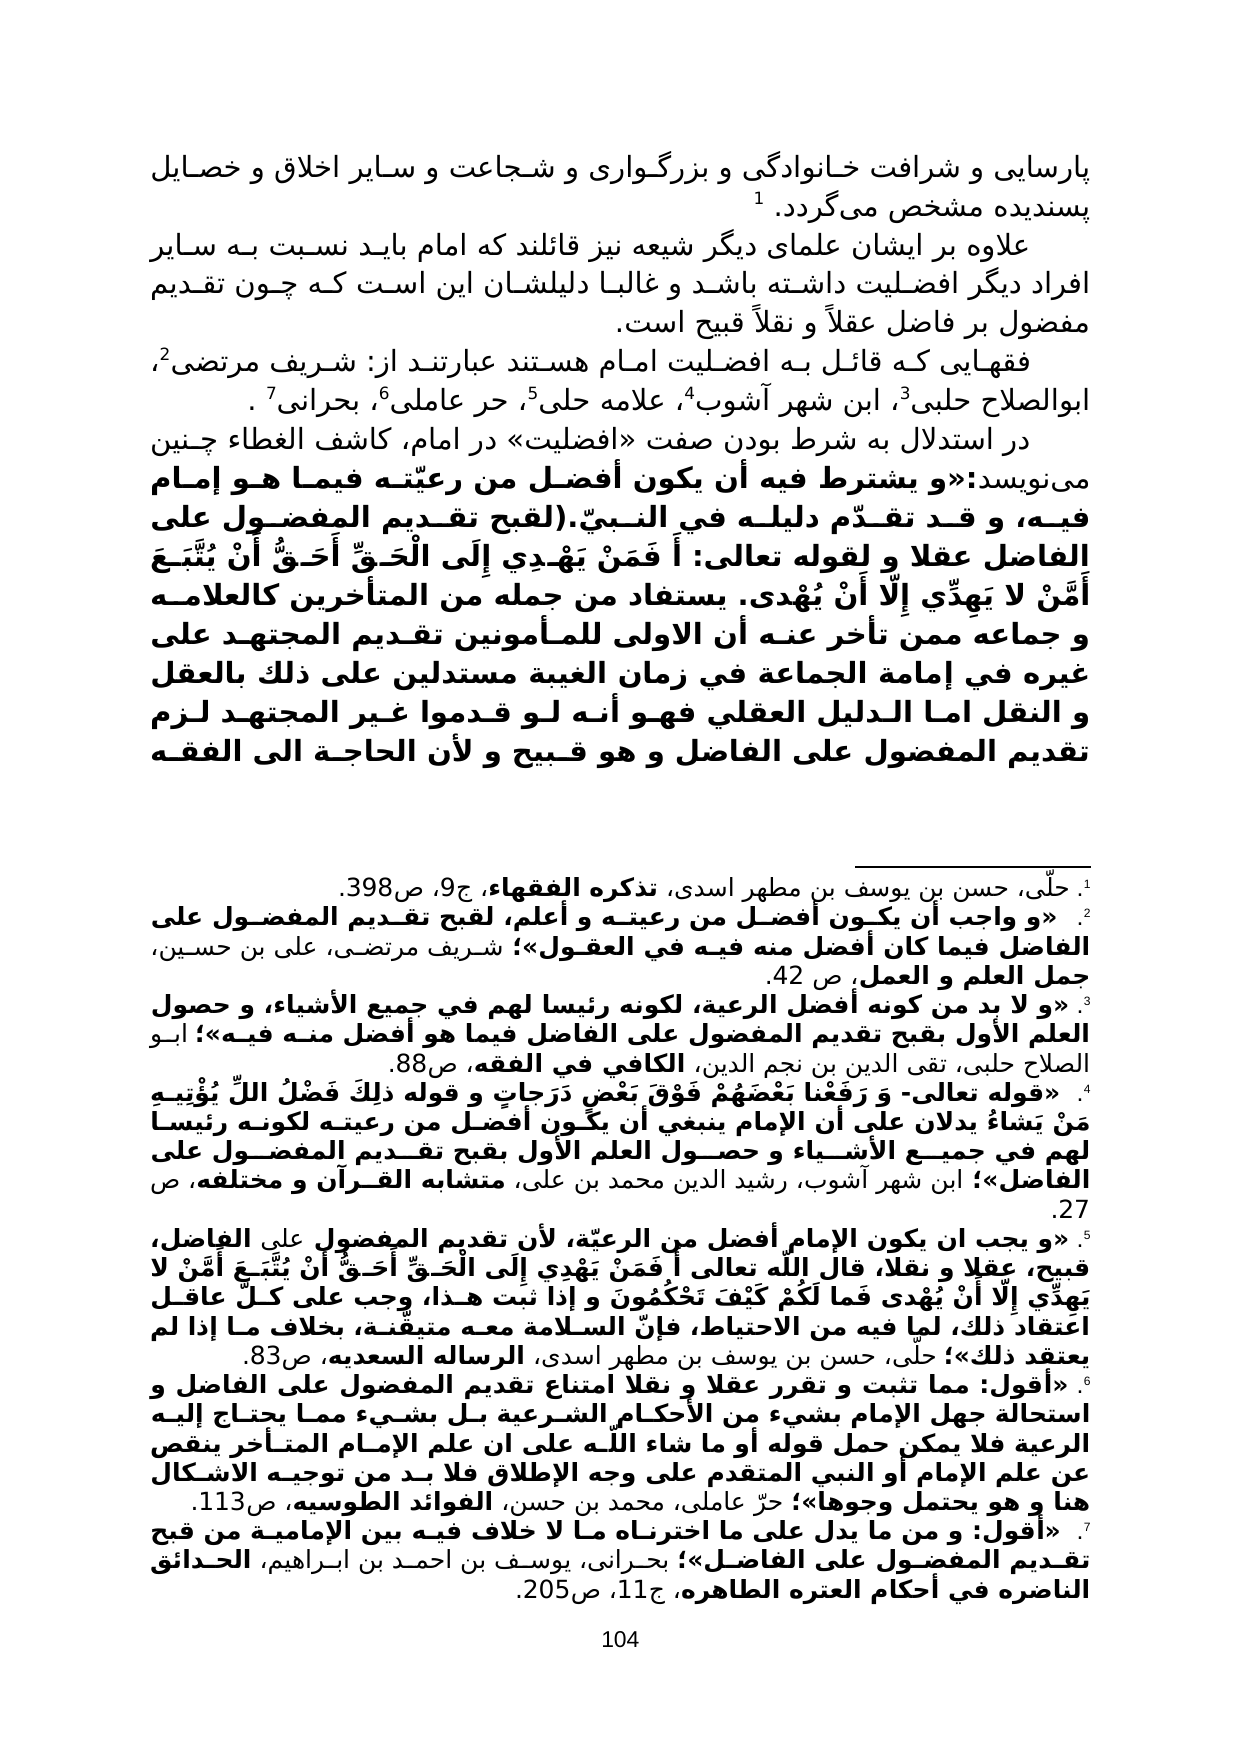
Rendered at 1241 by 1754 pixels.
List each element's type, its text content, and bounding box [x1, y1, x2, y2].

text علاوه بر ایشان علمای دیگر شیعه نیز قائلند که امام باید نسبت به سایر افراد دیگر افضلیت داشته باشد و غالبا دلیلشان این است که چون تقدیم مفضول بر فاضل عقلاً و نقلاً قبیح است. [150, 228, 1090, 340]
text فقهایی که قائل به افضلیت امام هستند عبارتند از: شریف مرتضی، ابوالصلاح حلبی، ابن شهر آشوب، علامه حلی، حر عاملی، بحرانی . [150, 345, 1090, 418]
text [150, 150, 1090, 223]
text در استدلال به شرط بودن صفت «افضلیت» در امام، کاشف الغطاء چنین می‌نویسد:«و يشترط فيه أن يكون أفضل من رعيّته فيما هو إمام فيه، و قد تقدّم دليله في النبيّ.(لقبح تقديم المفضول على الفاضل عقلا و لقوله تعالى: أَ فَمَنْ يَهْدِي إِلَى الْحَقِّ أَحَقُّ أَنْ يُتَّبَعَ أَمَّنْ لا يَهِدِّي إِلّا أَنْ يُهْدى. يستفاد من جمله من المتأخرين كالعلامه و جماعه ممن تأخر عنه أن الاولى للمأمونين تقديم المجتهد على غيره في إمامة الجماعة في زمان الغيبة مستدلين على ذلك بالعقل و النقل اما الدليل العقلي فهو أنه لو قدموا غير المجتهد لزم تقديم المفضول على الفاضل و هو قبيح و لأن الحاجة الى الفقه في الصلاة غير محصورة فكان أولى بالملاحظة و لا يخفي ما فيه اما قبح تقديم المفضول على الفاضل.» [150, 423, 1090, 768]
